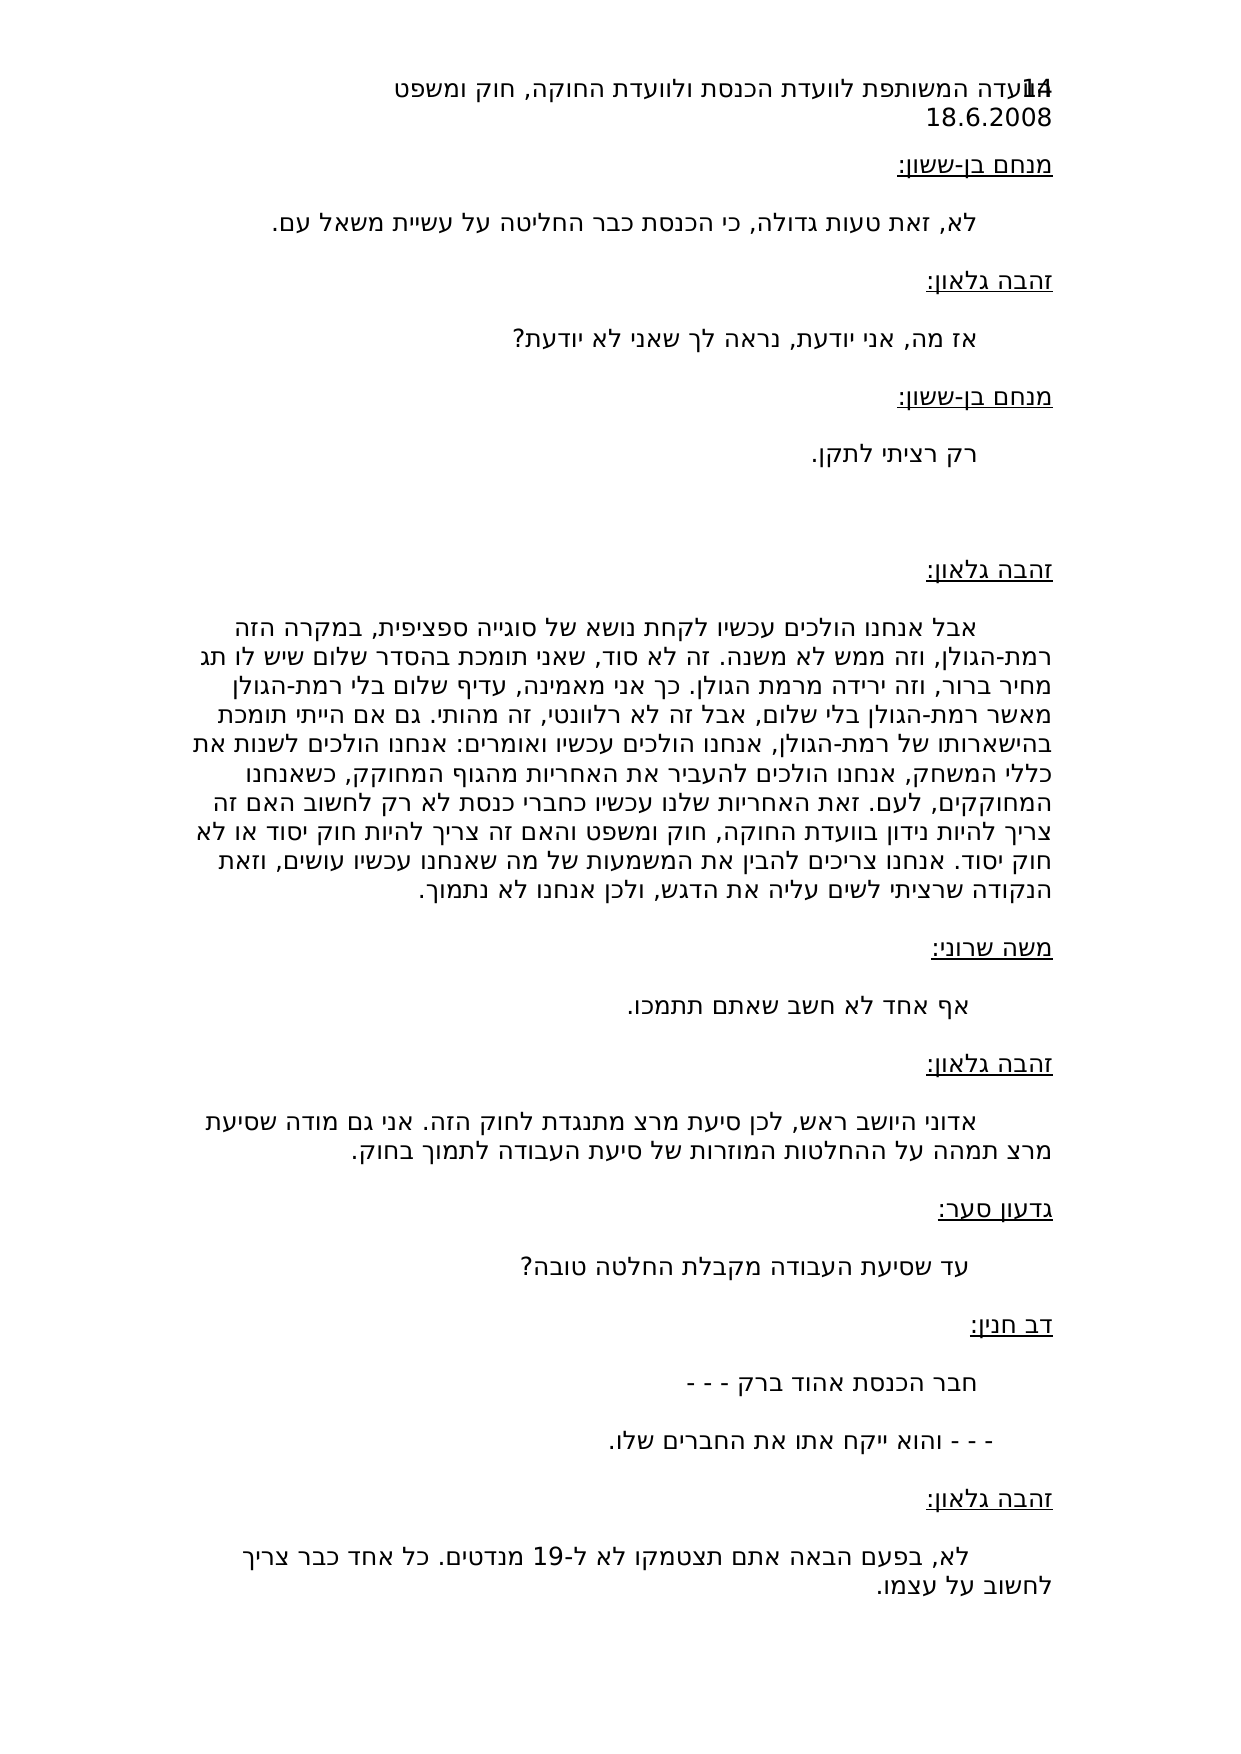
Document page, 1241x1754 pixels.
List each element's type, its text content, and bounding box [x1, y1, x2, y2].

text לא, בפעם הבאה אתם תצטמקו לא ל-19 מנדטים. כל אחד כבר צריך לחשוב על עצמו. [187, 1542, 1053, 1600]
text לא, זאת טעות גדולה, כי הכנסת כבר החליטה על עשיית משאל עם. [187, 208, 1053, 237]
text זהבה גלאון: [187, 266, 1053, 295]
text רק רציתי לתקן. [187, 439, 1053, 469]
text - - - והוא ייקח אתו את החברים שלו. [187, 1426, 1053, 1455]
text אף אחד לא חשב שאתם תתמכו. [187, 991, 1053, 1020]
text חבר הכנסת אהוד ברק - - - [187, 1368, 1053, 1397]
text מנחם בן-ששון: [187, 150, 1053, 179]
text זהבה גלאון: [187, 1049, 1053, 1078]
subtitle דב חנין: [187, 1310, 1053, 1339]
text אדוני היושב ראש, לכן סיעת מרצ מתנגדת לחוק הזה. אני גם מודה שסיעת מרצ תמהה על ההחלטות המוזרות של סיעת העבודה לתמוך בחוק. [187, 1107, 1053, 1165]
text גדעון סער: [187, 1194, 1053, 1223]
text זהבה גלאון: [187, 555, 1053, 584]
text עד שסיעת העבודה מקבלת החלטה טובה? [187, 1252, 1053, 1281]
text אבל אנחנו הולכים עכשיו לקחת נושא של סוגייה ספציפית, במקרה הזה רמת-הגולן, וזה ממש לא משנה. זה לא סוד, שאני תומכת בהסדר שלום שיש לו תג מחיר ברור, וזה ירידה מרמת הגולן. כך אני מאמינה, עדיף שלום בלי רמת-הגולן מאשר רמת-הגולן בלי שלום, אבל זה לא רלוונטי, זה מהותי. גם אם הייתי תומכת בהישארותו של רמת-הגולן, אנחנו הולכים עכשיו ואומרים: אנחנו הולכים לשנות את כללי המשחק, אנחנו הולכים להעביר את האחריות מהגוף המחוקק, כשאנחנו המחוקקים, לעם. זאת האחריות שלנו עכשיו כחברי כנסת לא רק לחשוב האם זה צריך להיות נידון בוועדת החוקה, חוק ומשפט והאם זה צריך להיות חוק יסוד או לא חוק יסוד. אנחנו צריכים להבין את המשמעות של מה שאנחנו עכשיו עושים, וזאת הנקודה שרציתי לשים עליה את הדגש, ולכן אנחנו לא נתמוך. [187, 613, 1053, 904]
text מנחם בן-ששון: [187, 382, 1053, 411]
text משה שרוני: [187, 933, 1053, 962]
text זהבה גלאון: [187, 1484, 1053, 1513]
text אז מה, אני יודעת, נראה לך שאני לא יודעת? [187, 324, 1053, 353]
